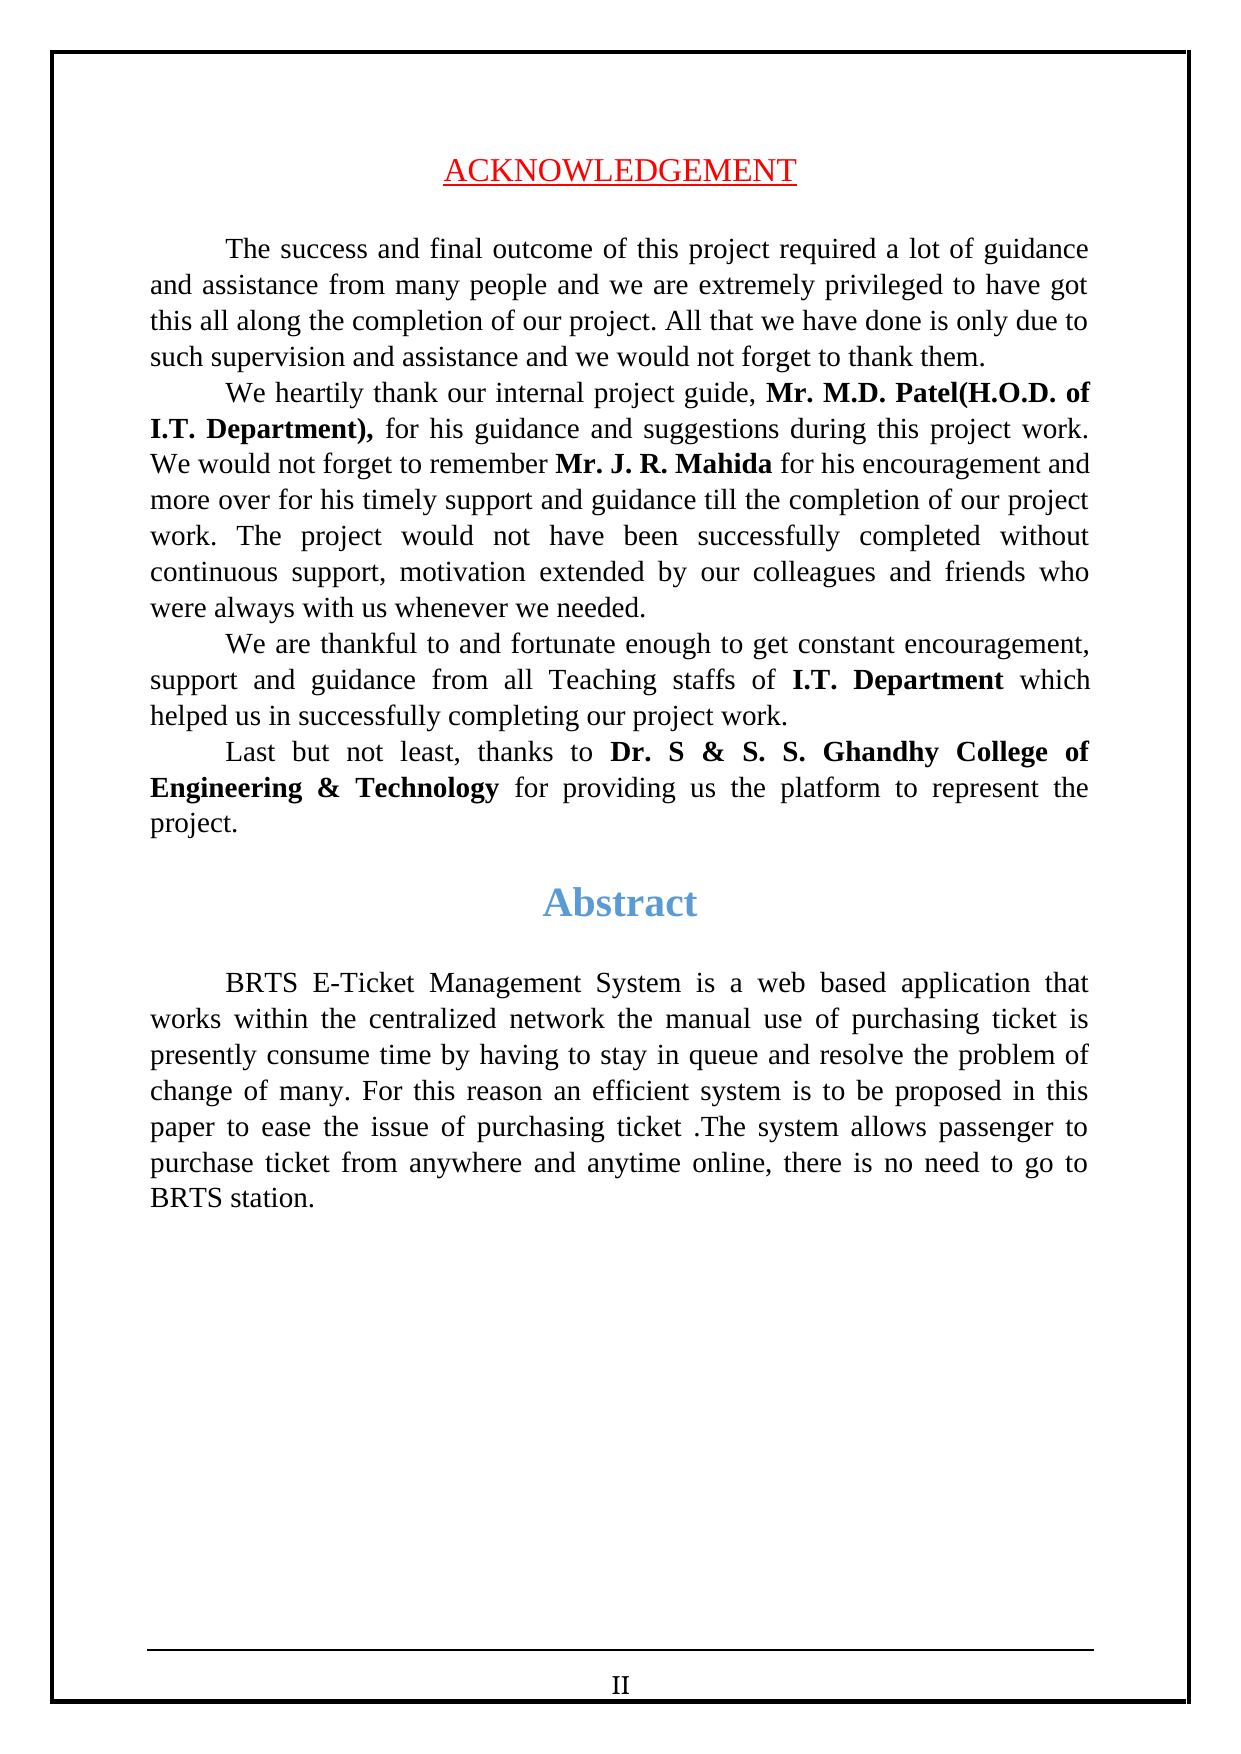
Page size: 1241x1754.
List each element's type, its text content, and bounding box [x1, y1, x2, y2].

text We heartily thank our internal project guide, Mr. M.D. Patel(H.O.D. of I.T. Department), for his guidance and suggestions during this project work. We would not forget to remember Mr. J. R. Mahida for his encouragement and more over for his timely support and guidance till the completion of our project work. The project would not have been successfully completed without continuous support, motivation extended by our colleagues and friends who were always with us whenever we needed. [150, 375, 1090, 623]
subtitle ACKNOWLEDGEMENT [150, 151, 1090, 189]
text We are thankful to and fortunate enough to get constant encouragement, support and guidance from all Teaching staffs of I.T. Department which helped us in successfully completing our project work. [150, 626, 1091, 731]
text Last but not least, thanks to Dr. S & S. S. Ghandhy College of Engineering & Technology for providing us the platform to represent the project. [150, 734, 1090, 839]
subtitle Abstract [150, 878, 1090, 926]
text The success and final outcome of this project required a lot of guidance and assistance from many people and we are extremely privileged to have got this all along the completion of our project. All that we have done is only due to such supervision and assistance and we would not forget to thank them. [150, 231, 1089, 372]
text BRTS E-Ticket Management System is a web based application that works within the centralized network the manual use of purchasing ticket is presently consume time by having to stay in queue and resolve the problem of change of many. For this reason an efficient system is to be proposed in this paper to ease the issue of purchasing ticket .The system allows passenger to purchase ticket from anywhere and anytime online, there is no need to go to BRTS station. [150, 966, 1090, 1214]
